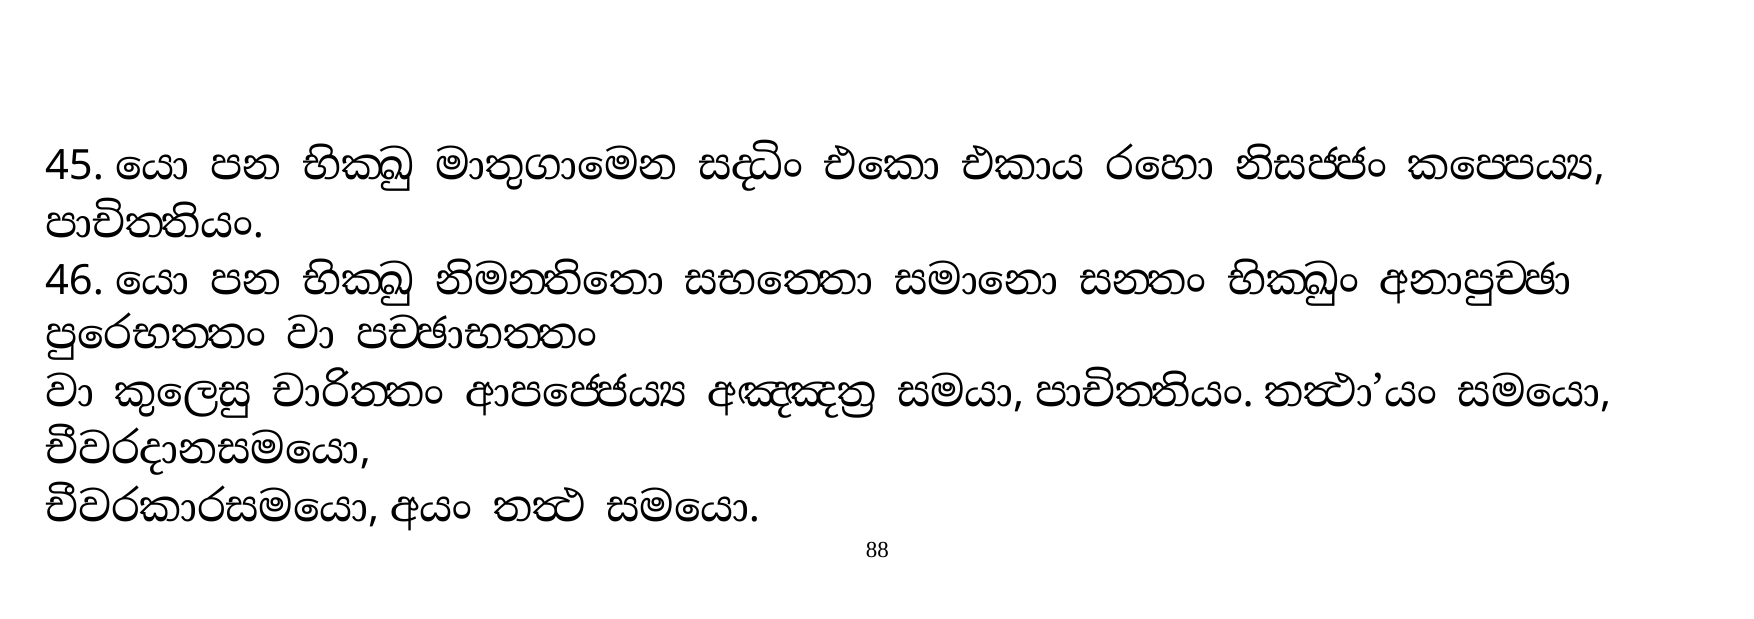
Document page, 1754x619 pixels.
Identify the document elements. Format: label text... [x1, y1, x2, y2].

text 45. යො පන භික‍්ඛු මාතුගාමෙන සද‍්ධිං එකො එකාය රහො නිසජ‍්ජං කප‍්පෙය්‍ය, පාචිත‍්තියං. [45, 135, 1709, 250]
text චීවරකාරසමයො, අයං තත්‍ථ සමයො. [45, 476, 1709, 534]
text වා කුලෙසු චාරිත‍්තං ආපජ‍්ජෙය්‍ය අඤ‍්ඤත්‍ර සමයා, පාචිත‍්තියං. තත්‍ථා’යං සමයො, චීවරදානසමයො, [45, 362, 1709, 476]
text 46. යො පන භික‍්ඛු නිමන‍්තිතො සභත‍්තො සමානො සන‍්තං භික‍්ඛුං අනාපුච‍්ඡා පුරෙභත‍්තං වා පච‍්ඡාභත‍්තං [45, 250, 1709, 362]
